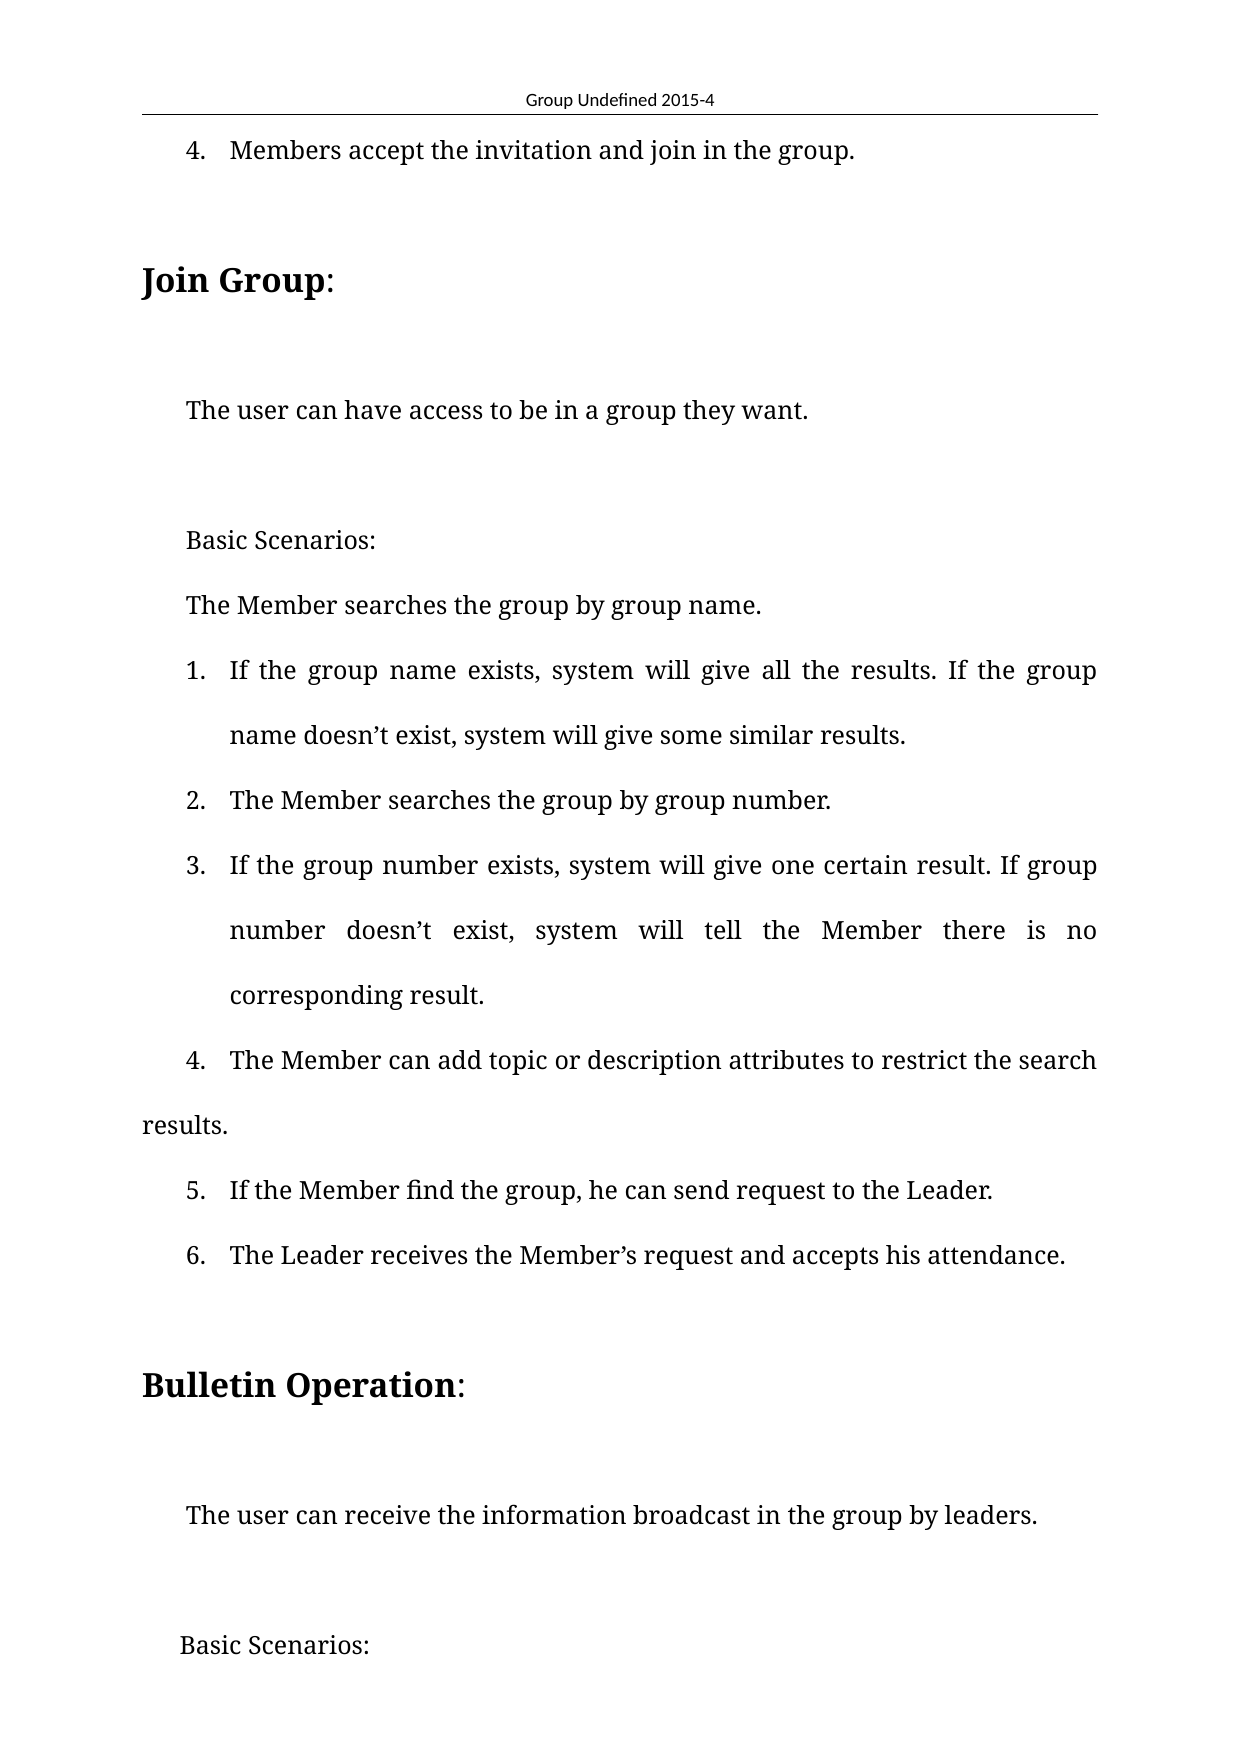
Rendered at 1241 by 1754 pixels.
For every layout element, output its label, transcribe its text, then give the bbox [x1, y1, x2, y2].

text 4. Members accept the invitation and join in the group. [142, 117, 1098, 182]
text Join Group: [142, 247, 1098, 312]
text 5. If the Member find the group, he can send request to the Leader. [142, 1157, 1098, 1222]
text Bulletin Operation: [142, 1352, 1098, 1417]
text 6. The Leader receives the Member’s request and accepts his attendance. [142, 1222, 1098, 1287]
text 3. If the group number exists, system will give one certain result. If group number doesn’t exist, system will tell the Member there is no corresponding result. [186, 832, 1098, 1027]
text Basic Scenarios: [142, 507, 1098, 572]
text Basic Scenarios: [142, 1612, 1098, 1677]
text 2. The Member searches the group by group number. [142, 767, 1098, 832]
text 1. If the group name exists, system will give all the results. If the group name doesn’t exist, system will give some similar results. [186, 637, 1098, 767]
text The user can receive the information broadcast in the group by leaders. [142, 1482, 1098, 1547]
text The user can have access to be in a group they want. [142, 377, 1098, 442]
text 4. The Member can add topic or description attributes to restrict the search results. [142, 1027, 1098, 1157]
text The Member searches the group by group name. [142, 572, 1098, 637]
